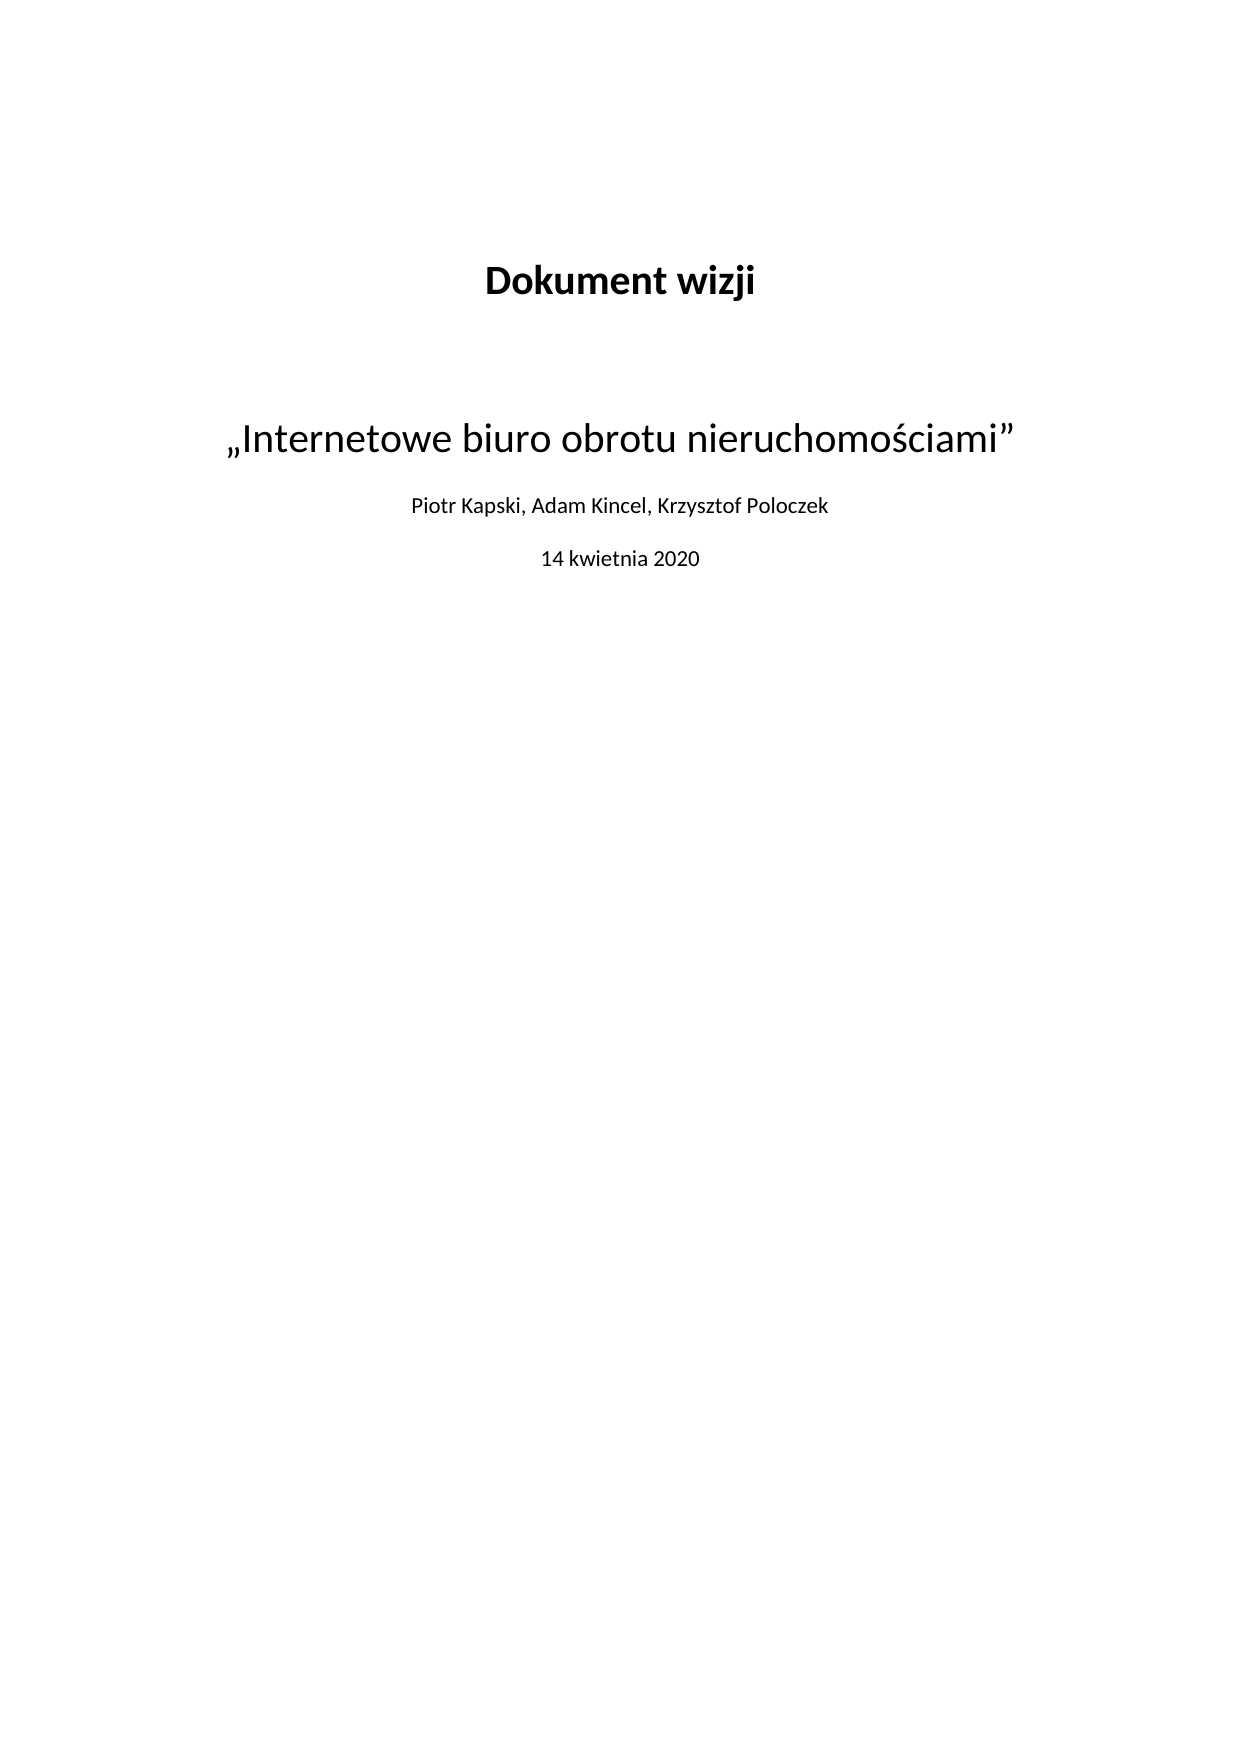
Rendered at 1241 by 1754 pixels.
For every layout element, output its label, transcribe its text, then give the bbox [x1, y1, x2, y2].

text 14 kwietnia 2020 [148, 544, 1093, 572]
text Dokument wizji [148, 254, 1093, 304]
text Piotr Kapski, Adam Kincel, Krzysztof Poloczek [148, 491, 1093, 519]
text „Internetowe biuro obrotu nieruchomościami” [148, 412, 1093, 463]
